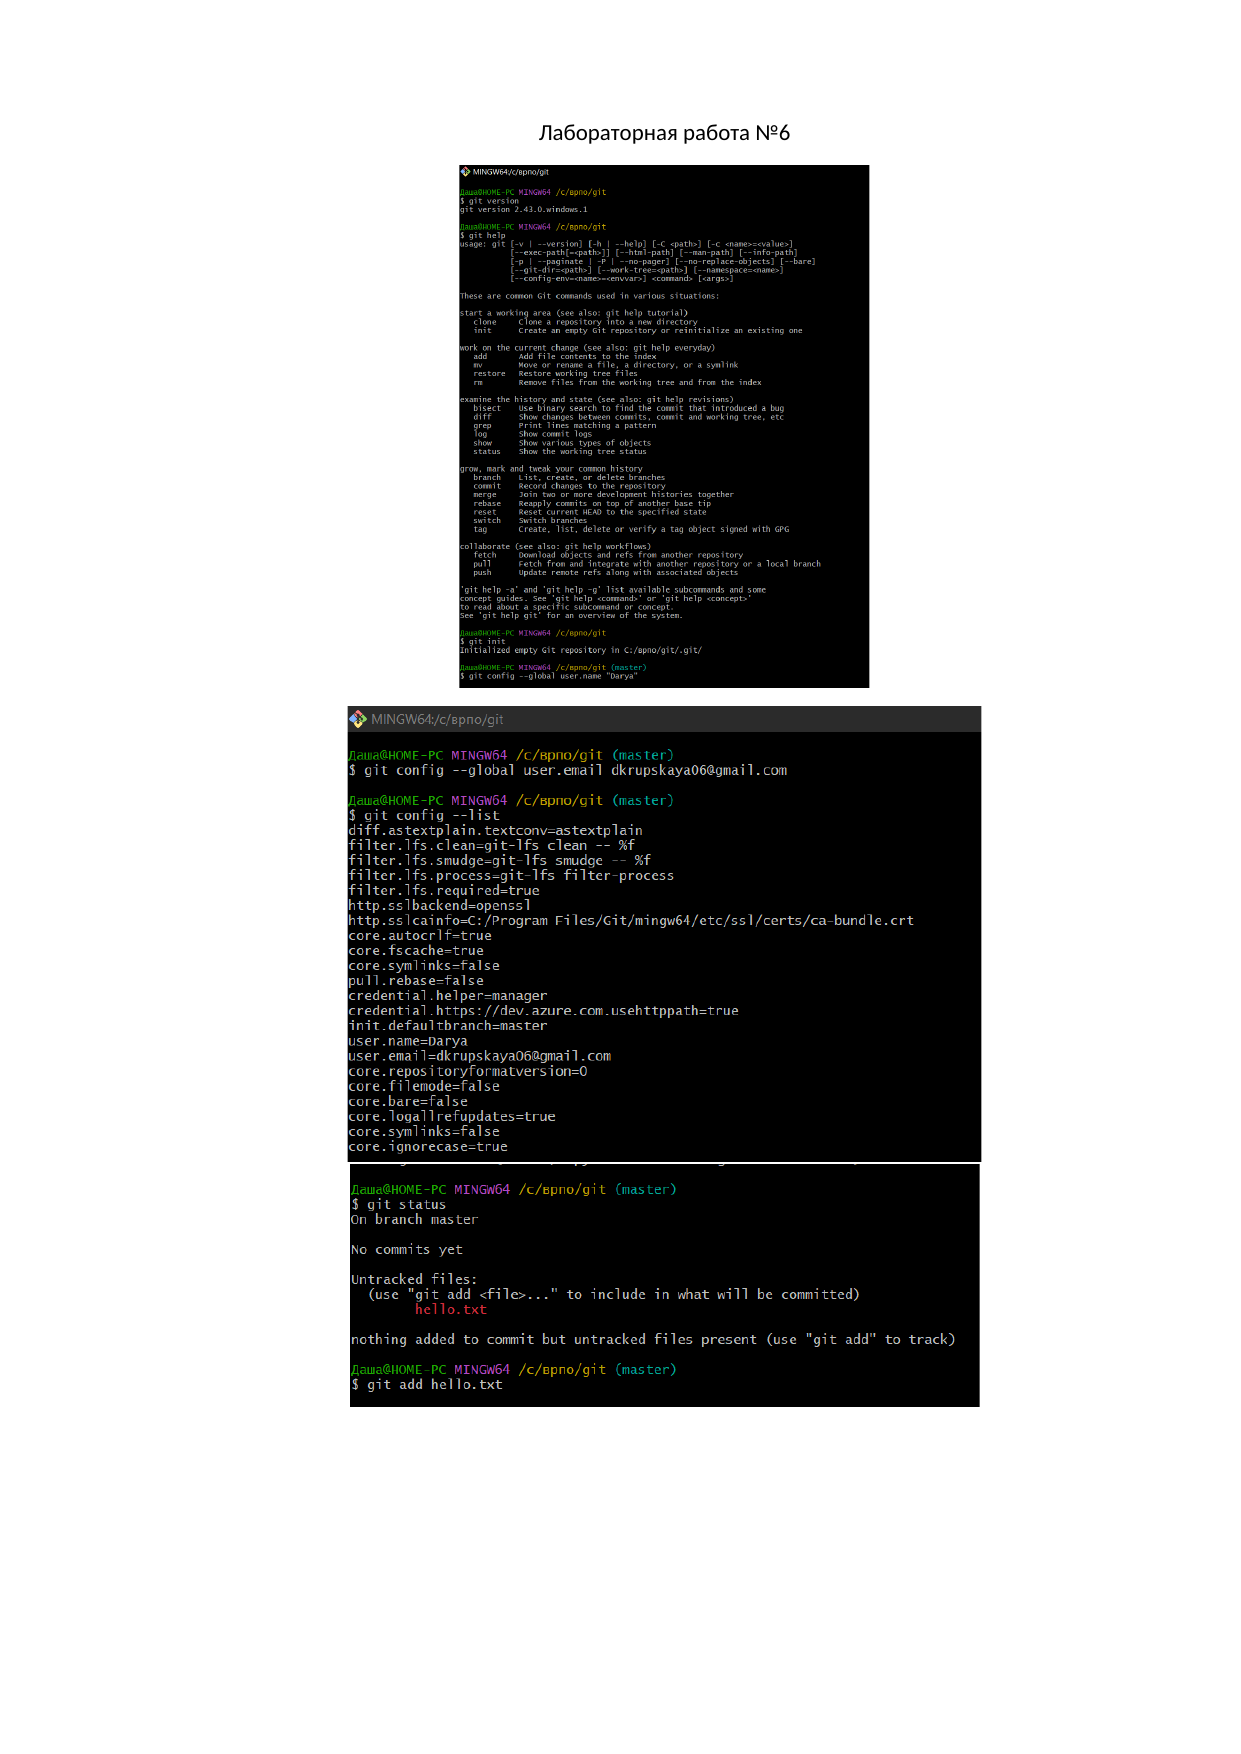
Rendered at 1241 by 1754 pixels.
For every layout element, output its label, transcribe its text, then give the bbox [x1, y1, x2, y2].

picture [350, 1164, 980, 1407]
picture [459, 165, 870, 688]
picture [347, 706, 982, 1162]
text Лабораторная работа №6 [177, 118, 1152, 146]
